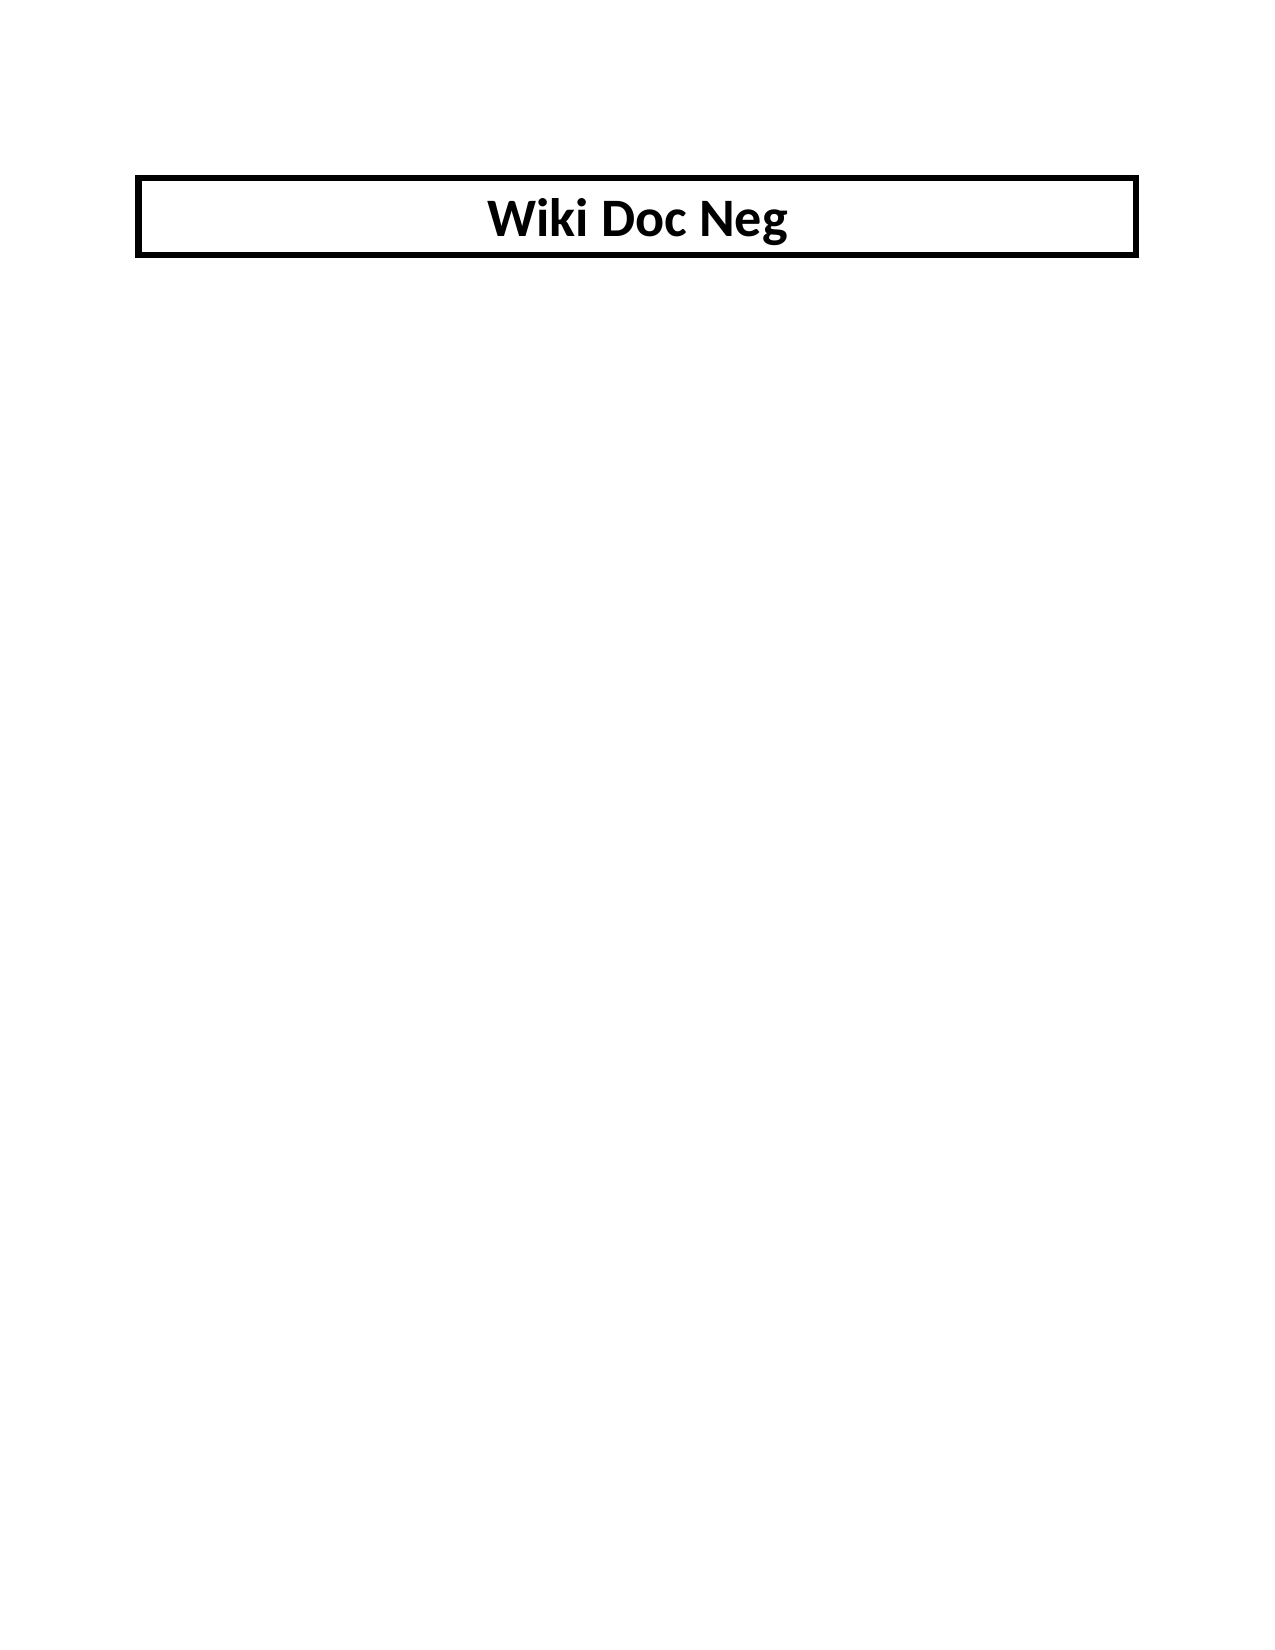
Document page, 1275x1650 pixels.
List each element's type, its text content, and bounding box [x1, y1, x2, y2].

subtitle Wiki Doc Neg [142, 181, 1133, 252]
